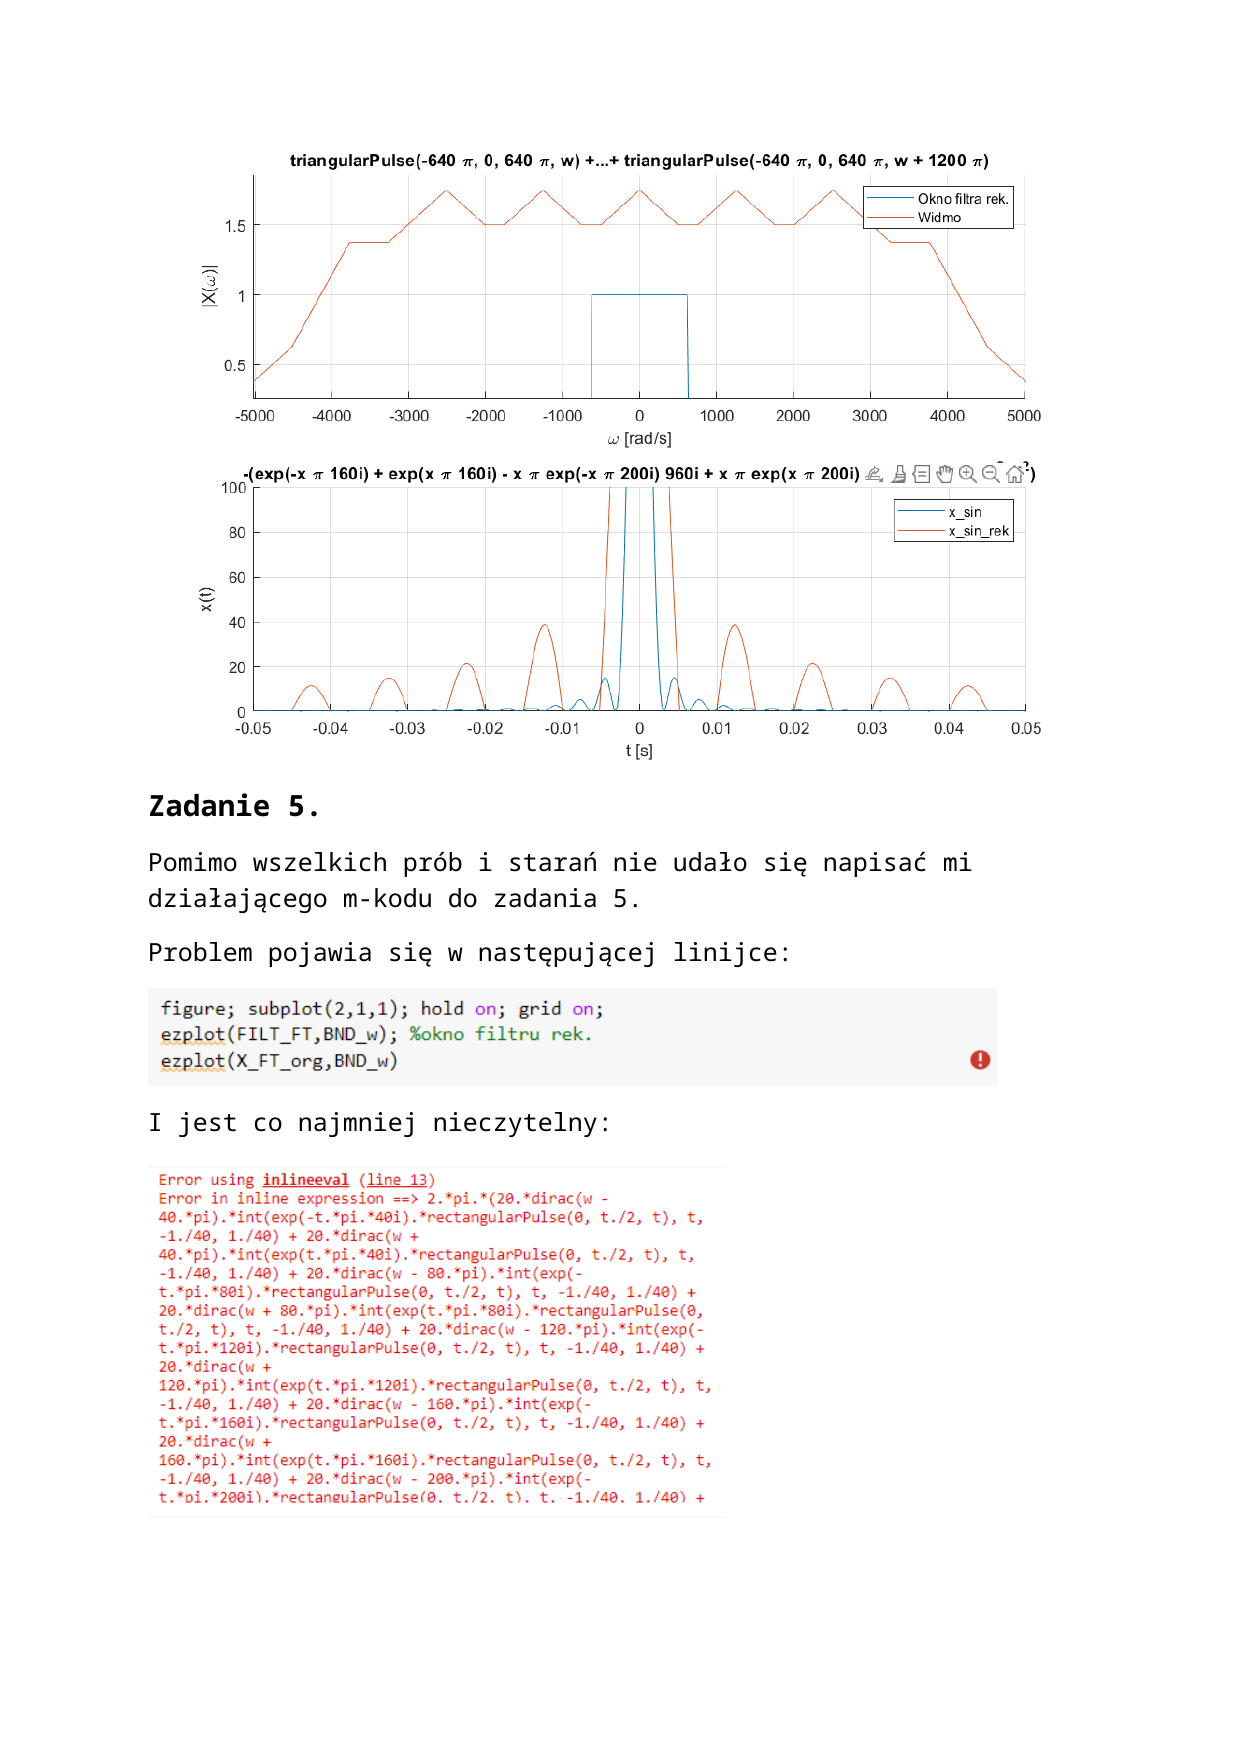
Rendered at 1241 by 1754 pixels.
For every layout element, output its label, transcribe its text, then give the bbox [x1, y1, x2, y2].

picture [187, 147, 1053, 766]
text Pomimo wszelkich prób i starań nie udało się napisać mi działającego m-kodu do zadania 5. [148, 844, 1093, 915]
text I jest co najmniej nieczytelny: [148, 1104, 1093, 1138]
text Problem pojawia się w następującej linijce: [148, 934, 1093, 969]
text Zadanie 5. [148, 785, 1093, 824]
picture [147, 1157, 727, 1533]
picture [147, 988, 998, 1086]
